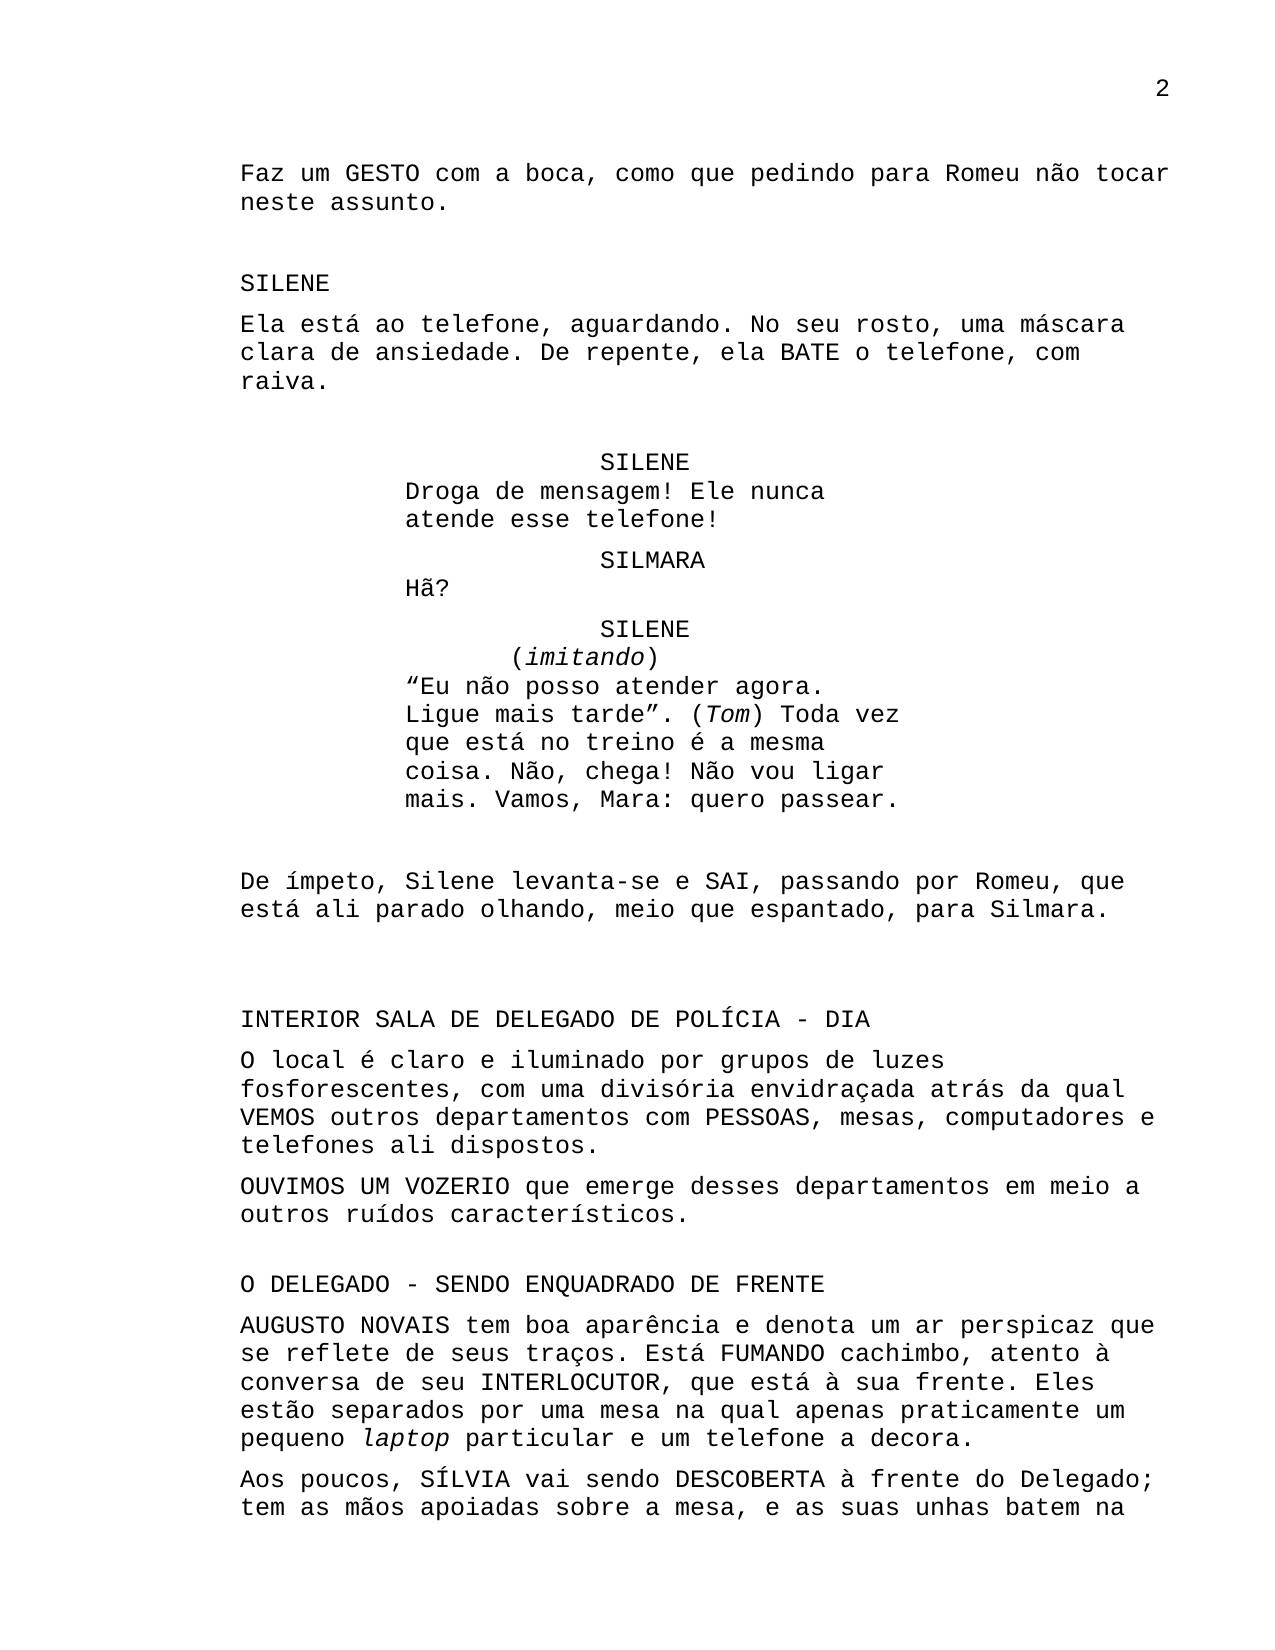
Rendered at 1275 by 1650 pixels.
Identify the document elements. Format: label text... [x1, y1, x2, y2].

text SILENE [240, 271, 1170, 299]
text (imitando) [510, 645, 1170, 673]
text Faz um GESTO com a boca, como que pedindo para Romeu não tocar neste assunto. [240, 161, 1170, 217]
text De ímpeto, Silene levanta-se e SAI, passando por Romeu, que está ali parado olhando, meio que espantado, para Silmara. [240, 868, 1170, 925]
text O DELEGADO - SENDO ENQUADRADO DE FRENTE [240, 1272, 1170, 1300]
text “Eu não posso atender agora. Ligue mais tarde”. (Tom) Toda vez que está no treino é a mesma coisa. Não, chega! Não vou ligar mais. Vamos, Mara: quero passear. [405, 673, 900, 815]
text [240, 1467, 1170, 1523]
text AUGUSTO NOVAIS tem boa aparência e denota um ar perspicaz que se reflete de seus traços. Está FUMANDO cachimbo, atento à conversa de seu INTERLOCUTOR, que está à sua frente. Eles estão separados por uma mesa na qual apenas praticamente um pequeno laptop particular e um telefone a decora. [240, 1312, 1170, 1454]
text SILMARA [600, 547, 1170, 576]
text Ela está ao telefone, aguardando. No seu rosto, uma máscara clara de ansiedade. De repente, ela BATE o telefone, com raiva. [240, 312, 1170, 397]
text Hã? [405, 576, 900, 604]
text Droga de mensagem! Ele nunca atende esse telefone! [405, 478, 900, 535]
text O local é claro e iluminado por grupos de luzes fosforescentes, com uma divisória envidraçada atrás da qual VEMOS outros departamentos com PESSOAS, mesas, computadores e telefones ali dispostos. [240, 1048, 1170, 1161]
text Silene [600, 617, 1170, 645]
text INTERIOR SALA DE DELEGADO DE POLÍCIA - DIA [240, 1007, 1170, 1035]
text OUVIMOS UM VOZERIO que emerge desses departamentos em meio a outros ruídos característicos. [240, 1174, 1170, 1230]
text Silene [600, 450, 1170, 478]
